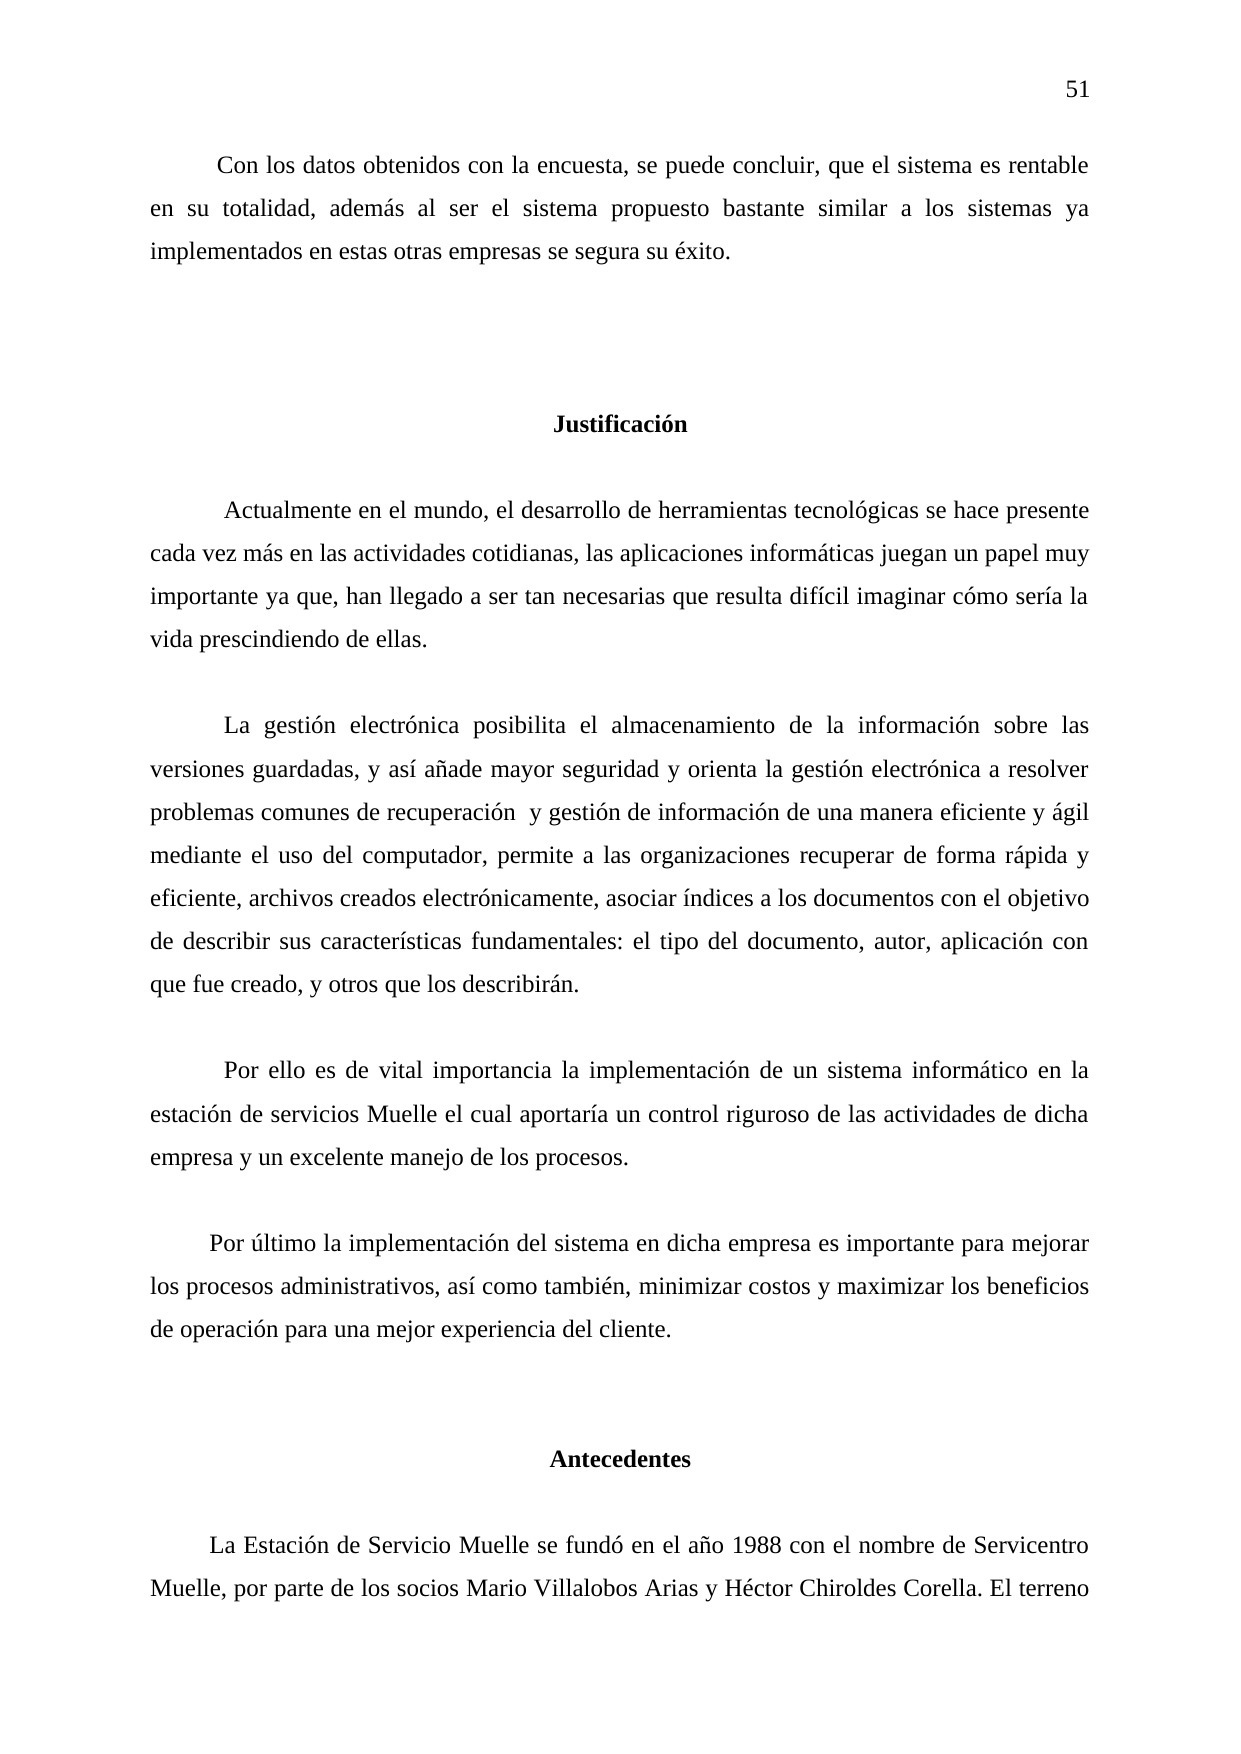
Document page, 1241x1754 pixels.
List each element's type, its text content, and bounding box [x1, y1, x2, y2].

text Por ello es de vital importancia la implementación de un sistema informático en la estación de servicios Muelle el cual aportaría un control riguroso de las actividades de dicha empresa y un excelente manejo de los procesos. [150, 1056, 1090, 1171]
text Con los datos obtenidos con la encuesta, se puede concluir, que el sistema es rentable en su totalidad, además al ser el sistema propuesto bastante similar a los sistemas ya implementados en estas otras empresas se segura su éxito. [150, 150, 1090, 265]
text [150, 1530, 1090, 1602]
text La gestión electrónica posibilita el almacenamiento de la información sobre las versiones guardadas, y así añade mayor seguridad y orienta la gestión electrónica a resolver problemas comunes de recuperación y gestión de información de una manera eficiente y ágil mediante el uso del computador, permite a las organizaciones recuperar de forma rápida y eficiente, archivos creados electrónicamente, asociar índices a los documentos con el objetivo de describir sus características fundamentales: el tipo del documento, autor, aplicación con que fue creado, y otros que los describirán. [150, 711, 1090, 998]
subtitle Antecedentes [150, 1444, 1090, 1472]
subtitle Justificación [150, 409, 1090, 437]
text Por último la implementación del sistema en dicha empresa es importante para mejorar los procesos administrativos, así como también, minimizar costos y maximizar los beneficios de operación para una mejor experiencia del cliente. [150, 1228, 1090, 1343]
text Actualmente en el mundo, el desarrollo de herramientas tecnológicas se hace presente cada vez más en las actividades cotidianas, las aplicaciones informáticas juegan un papel muy importante ya que, han llegado a ser tan necesarias que resulta difícil imaginar cómo sería la vida prescindiendo de ellas. [150, 495, 1090, 653]
